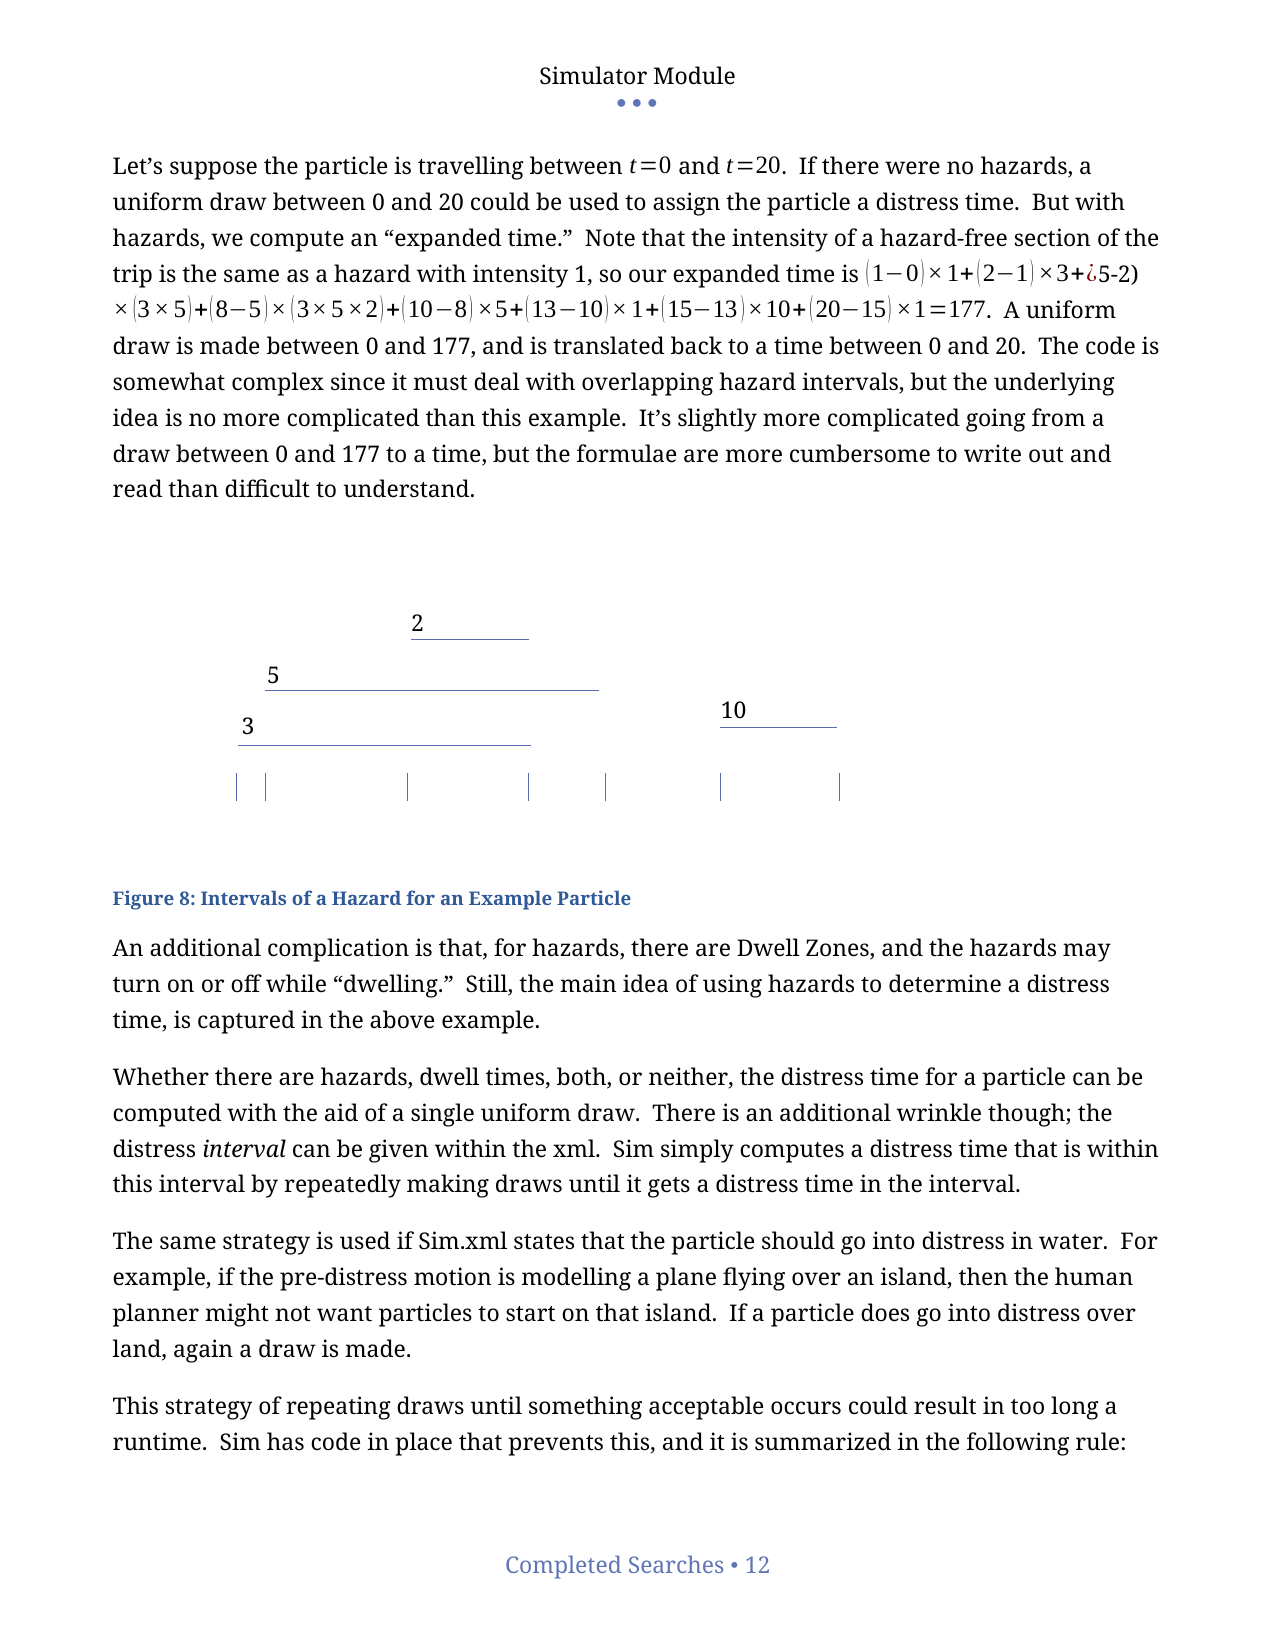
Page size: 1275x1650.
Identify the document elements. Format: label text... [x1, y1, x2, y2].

text Let’s suppose the particle is travelling between and . If there were no hazards, a uniform draw between 0 and 20 could be used to assign the particle a distress time. But with hazards, we compute an “expanded time.” Note that the intensity of a hazard-free section of the trip is the same as a hazard with intensity 1, so our expanded time is 5-2). A uniform draw is made between 0 and 177, and is translated back to a time between 0 and 20. The code is somewhat complex since it must deal with overlapping hazard intervals, but the underlying idea is no more complicated than this example. It’s slightly more complicated going from a draw between 0 and 177 to a time, but the formulae are more cumbersome to write out and read than difficult to understand. [112, 150, 1162, 860]
text The same strategy is used if Sim.xml states that the particle should go into distress in water. For example, if the pre-distress motion is modelling a plane flying over an island, then the human planner might not want particles to start on that island. If a particle does go into distress over land, again a draw is made. [112, 1225, 1162, 1364]
text Whether there are hazards, dwell times, both, or neither, the distress time for a particle can be computed with the aid of a single uniform draw. There is an additional wrinkle though; the distress interval can be given within the xml. Sim simply computes a distress time that is within this interval by repeatedly making draws until it gets a distress time in the interval. [112, 1061, 1162, 1200]
text Figure 8: Intervals of a Hazard for an Example Particle [112, 886, 1162, 911]
text An additional complication is that, for hazards, there are Dwell Zones, and the hazards may turn on or off while “dwelling.” Still, the main idea of using hazards to determine a distress time, is captured in the above example. [112, 932, 1162, 1035]
text This strategy of repeating draws until something acceptable occurs could result in too long a runtime. Sim has code in place that prevents this, and it is summarized in the following rule: [112, 1390, 1162, 1457]
